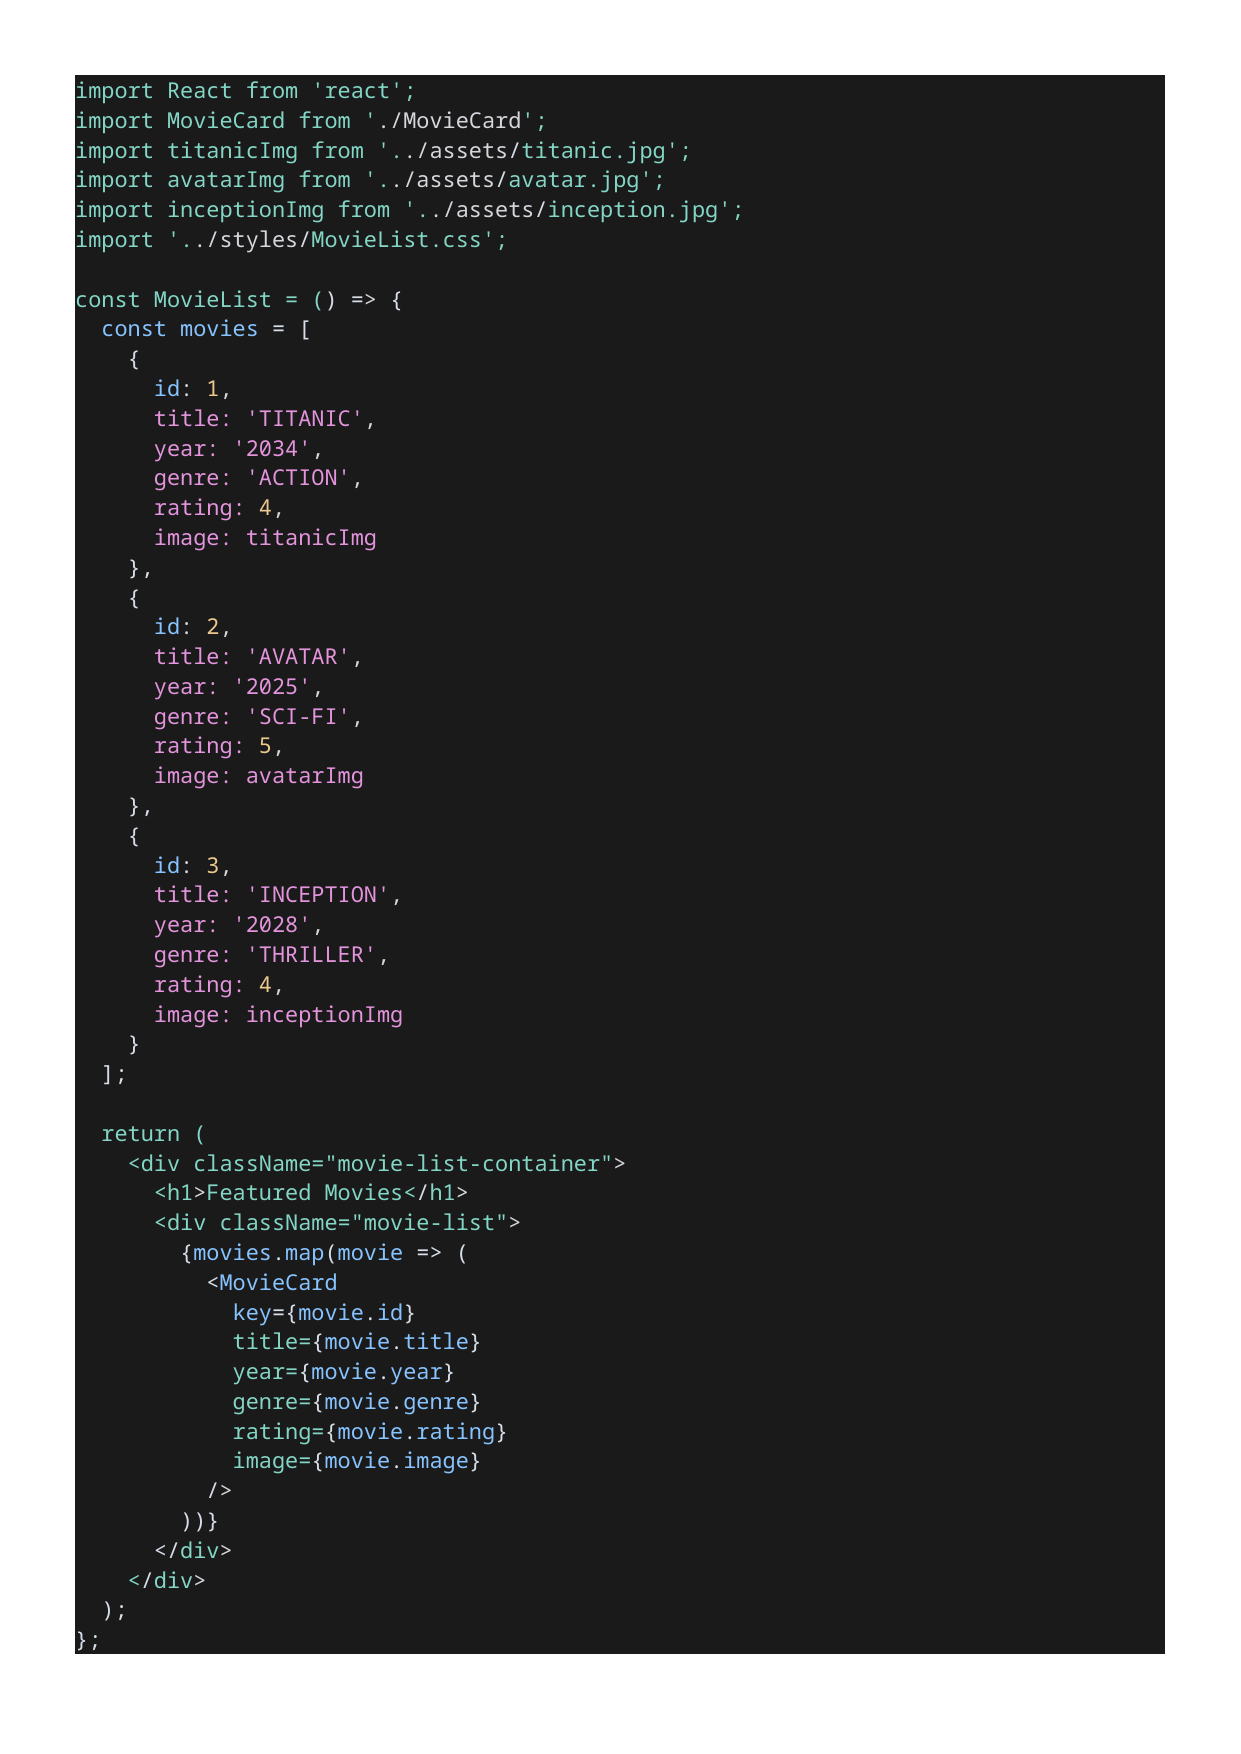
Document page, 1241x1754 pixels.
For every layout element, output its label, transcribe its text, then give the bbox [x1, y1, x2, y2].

text ))} [75, 1505, 1165, 1535]
text genre: 'THRILLER', [75, 939, 1165, 969]
text id: 2, [75, 611, 1165, 641]
text { [75, 581, 1165, 611]
text title: 'INCEPTION', [75, 879, 1165, 909]
text rating: 5, [75, 730, 1165, 760]
text import avatarImg from '../assets/avatar.jpg'; [75, 164, 1165, 194]
text </div> [75, 1535, 1165, 1564]
text title: 'TITANIC', [75, 403, 1165, 432]
text title: 'AVATAR', [75, 641, 1165, 671]
text { [75, 343, 1165, 373]
text <h1>Featured Movies</h1> [75, 1177, 1165, 1207]
text rating: 4, [75, 492, 1165, 522]
text import React from 'react'; [75, 75, 1165, 105]
text title={movie.title} [75, 1326, 1165, 1356]
text import MovieCard from './MovieCard'; [75, 105, 1165, 134]
text image: avatarImg [75, 760, 1165, 790]
text key={movie.id} [75, 1296, 1165, 1326]
text </div> [75, 1564, 1165, 1594]
text image={movie.image} [75, 1445, 1165, 1475]
text }; [75, 1624, 1165, 1654]
text /> [75, 1475, 1165, 1505]
text const MovieList = () => { [75, 283, 1165, 313]
text <MovieCard [75, 1267, 1165, 1296]
text id: 1, [75, 373, 1165, 403]
text genre: 'SCI-FI', [75, 701, 1165, 730]
text year={movie.year} [75, 1356, 1165, 1386]
text const movies = [ [75, 313, 1165, 343]
text return ( [75, 1118, 1165, 1147]
text import inceptionImg from '../assets/inception.jpg'; [75, 194, 1165, 224]
text image: titanicImg [75, 522, 1165, 552]
text year: '2025', [75, 671, 1165, 701]
text }, [75, 790, 1165, 820]
text } [75, 1028, 1165, 1058]
text year: '2028', [75, 909, 1165, 939]
text ]; [75, 1058, 1165, 1088]
text {movies.map(movie => ( [75, 1237, 1165, 1267]
text <div className="movie-list-container"> [75, 1147, 1165, 1177]
text id: 3, [75, 849, 1165, 879]
text <div className="movie-list"> [75, 1207, 1165, 1237]
text rating: 4, [75, 969, 1165, 998]
text import titanicImg from '../assets/titanic.jpg'; [75, 134, 1165, 164]
text rating={movie.rating} [75, 1416, 1165, 1445]
text }, [75, 552, 1165, 581]
text ); [75, 1594, 1165, 1624]
text genre={movie.genre} [75, 1386, 1165, 1416]
text import '../styles/MovieList.css'; [75, 224, 1165, 254]
text image: inceptionImg [75, 998, 1165, 1028]
text year: '2034', [75, 432, 1165, 462]
text { [75, 820, 1165, 849]
text genre: 'ACTION', [75, 462, 1165, 492]
